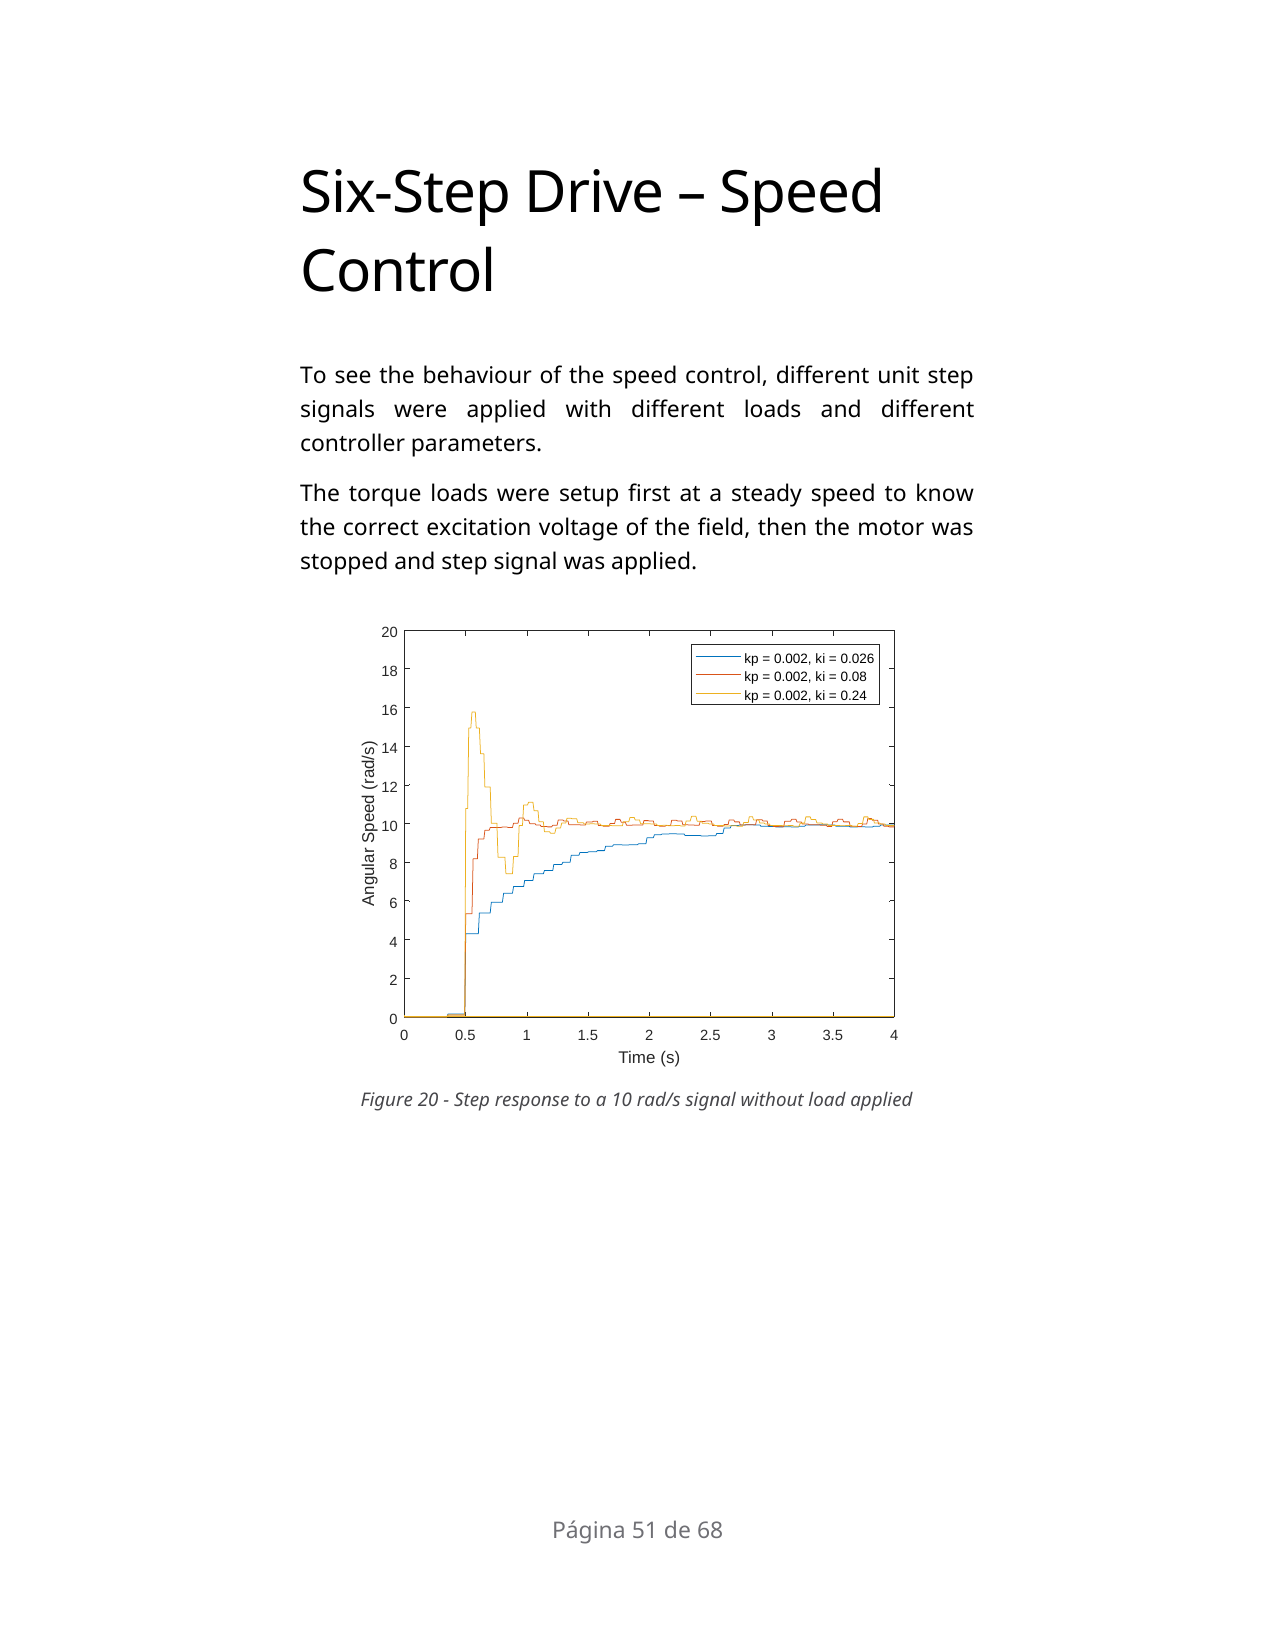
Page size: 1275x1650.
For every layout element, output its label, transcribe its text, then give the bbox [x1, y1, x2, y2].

text To see the behaviour of the speed control, different unit step signals were applied with different loads and different controller parameters. [300, 359, 975, 458]
text The torque loads were setup first at a steady speed to know the correct excitation voltage of the field, then the motor was stopped and step signal was applied. [300, 477, 975, 576]
title Six-Step Drive – Speed Control [300, 150, 975, 309]
text Figure 20 - Step response to a 10 rad/s signal without load applied [300, 1087, 975, 1112]
